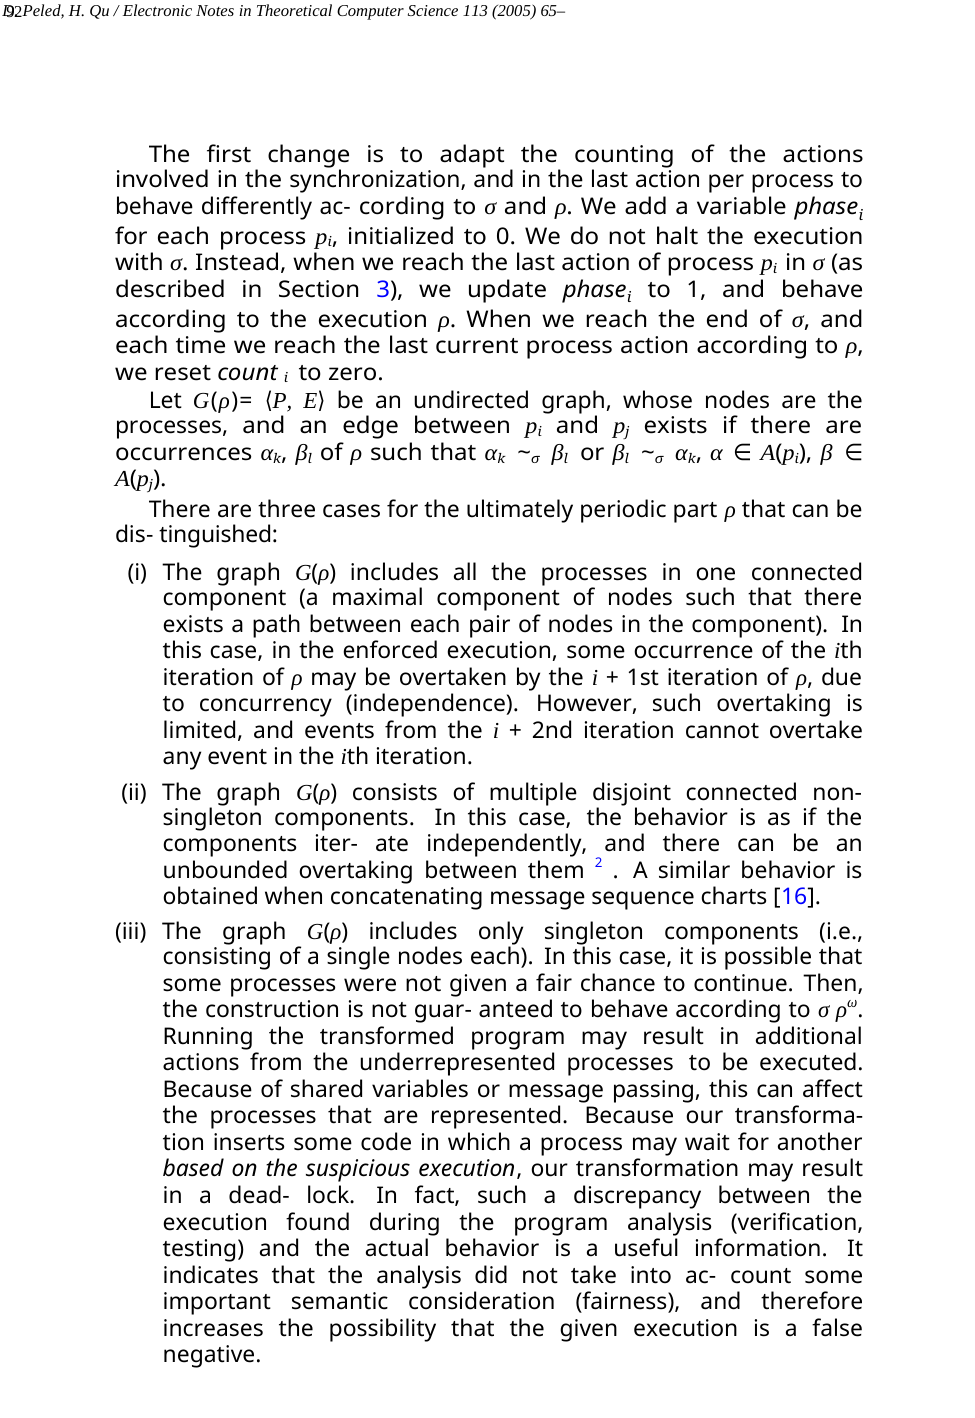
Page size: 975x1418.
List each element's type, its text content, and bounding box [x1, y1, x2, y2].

text Let G(ρ)= ⟨P, E⟩ be an undirected graph, whose nodes are the processes, and an edge between pi and pj exists if there are occurrences αk, βl of ρ such that αk ~σ βl or βl ~σ αk, α ∈ A(pi), β ∈ A(pj). [115, 387, 863, 494]
list The graph G(ρ) consists of multiple disjoint connected non-singleton components. In this case, the behavior is as if the components iter- ate independently, and there can be an unbounded overtaking between them 2 . A similar behavior is obtained when concatenating message sequence charts [16]. [121, 779, 863, 911]
list The graph G(ρ) includes only singleton components (i.e., consisting of a single nodes each). In this case, it is possible that some processes were not given a fair chance to continue. Then, the construction is not guar- anteed to behave according to σ ρω. Running the transformed program may result in additional actions from the underrepresented processes to be executed. Because of shared variables or message passing, this can affect the processes that are represented. Because our transforma- tion inserts some code in which a process may wait for another based on the suspicious execution, our transformation may result in a dead- lock. In fact, such a discrepancy between the execution found during the program analysis (verification, testing) and the actual behavior is a useful information. It indicates that the analysis did not take into ac- count some important semantic consideration (fairness), and therefore increases the possibility that the given execution is a false negative. [115, 918, 863, 1369]
text There are three cases for the ultimately periodic part ρ that can be dis- tinguished: [115, 496, 863, 549]
text The first change is to adapt the counting of the actions involved in the synchronization, and in the last action per process to behave differently ac- cording to σ and ρ. We add a variable phasei for each process pi, initialized to 0. We do not halt the execution with σ. Instead, when we reach the last action of process pi in σ (as described in Section 3), we update phasei to 1, and behave according to the execution ρ. When we reach the end of σ, and each time we reach the last current process action according to ρ, we reset count i to zero. [115, 141, 864, 387]
list The graph G(ρ) includes all the processes in one connected component (a maximal component of nodes such that there exists a path between each pair of nodes in the component). In this case, in the enforced execution, some occurrence of the ith iteration of ρ may be overtaken by the i + 1st iteration of ρ, due to concurrency (independence). However, such overtaking is limited, and events from the i + 2nd iteration cannot overtake any event in the ith iteration. [127, 559, 863, 772]
